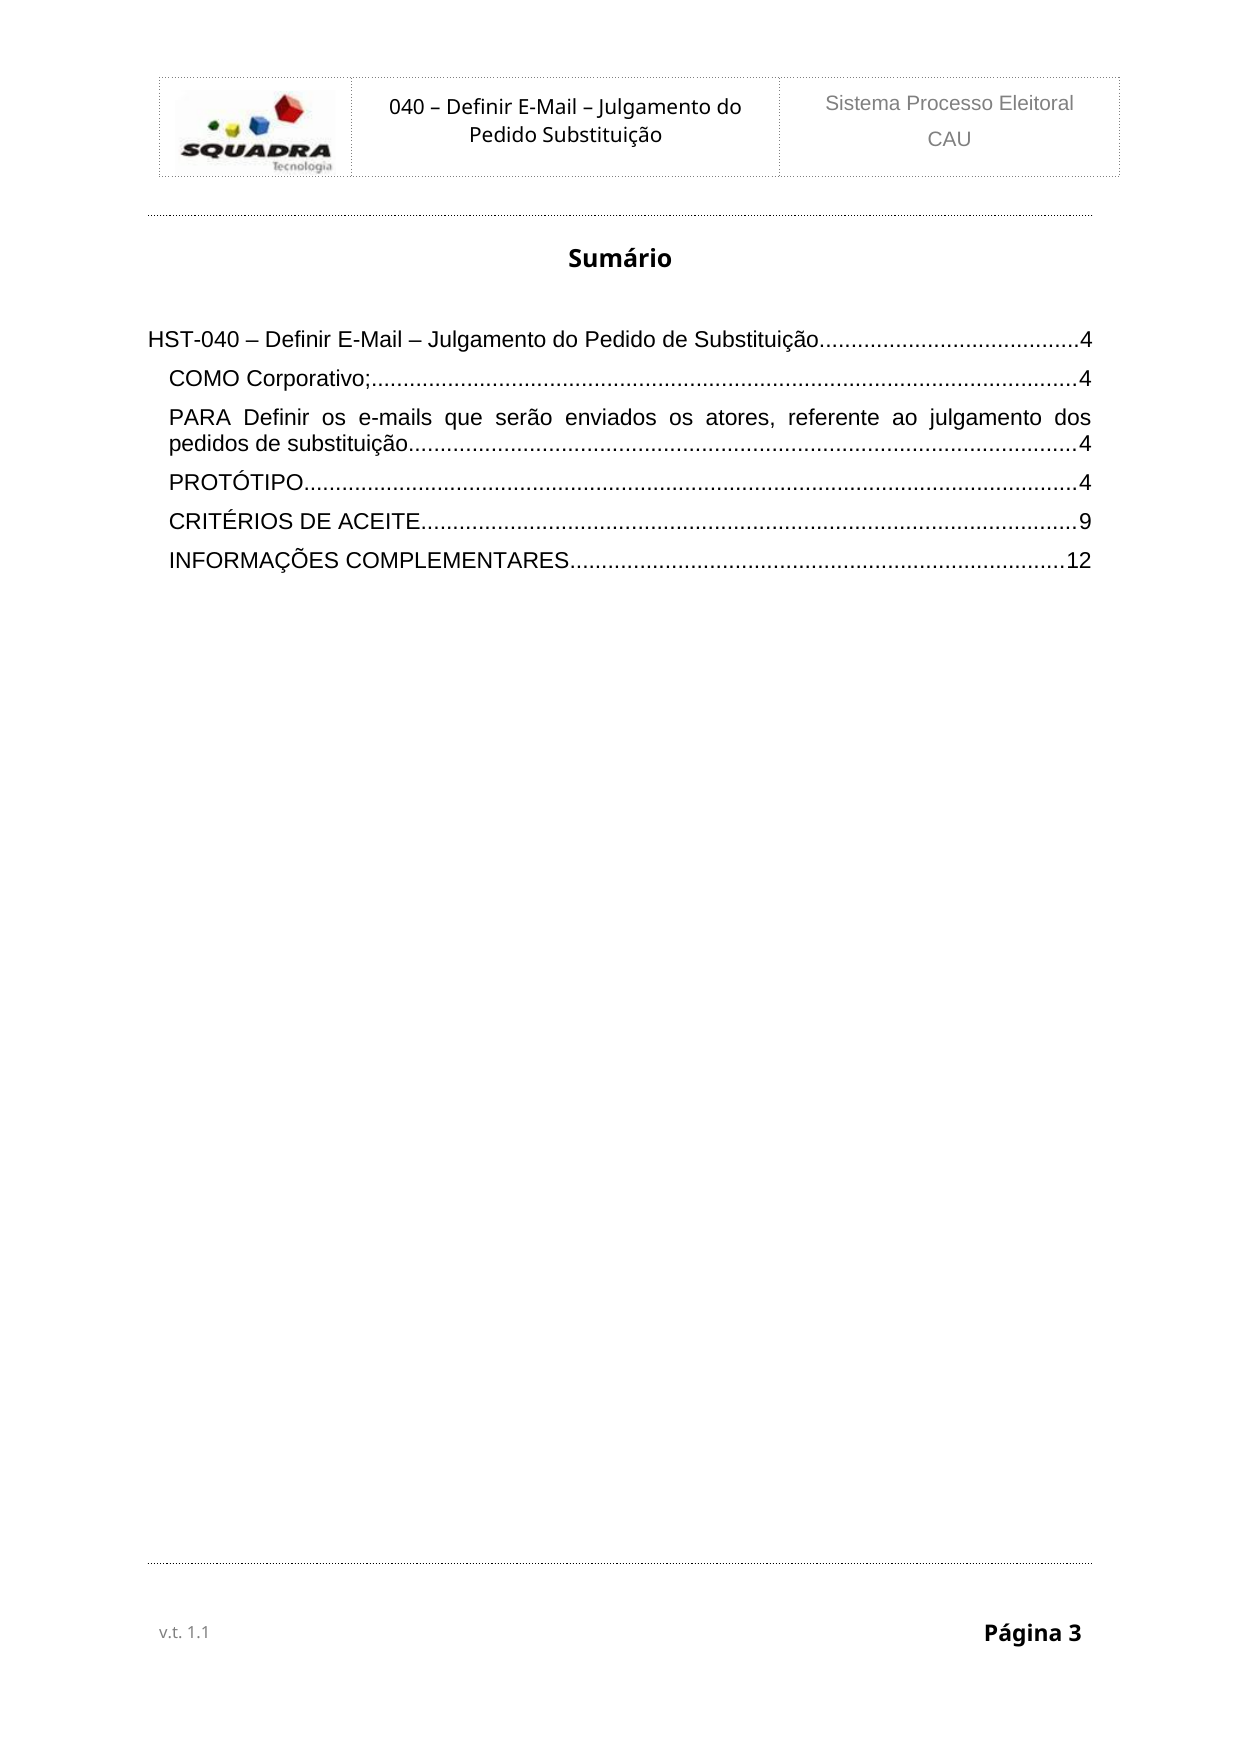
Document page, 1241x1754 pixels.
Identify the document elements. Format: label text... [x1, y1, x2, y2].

text CRITÉRIOS DE ACEITE 9 [168, 508, 1092, 534]
text Sumário [148, 241, 1092, 275]
text COMO Corporativo; 4 [168, 365, 1092, 391]
picture [175, 90, 336, 176]
text INFORMAÇÕES COMPLEMENTARES 12 [168, 547, 1092, 573]
text PROTÓTIPO 4 [168, 469, 1092, 496]
text HST-040 – Definir E-Mail – Julgamento do Pedido de Substituição. 4 [148, 326, 1092, 353]
text PARA Definir os e-mails que serão enviados os atores, referente ao julgamento dos pedidos de substituição. 4 [168, 404, 1092, 457]
